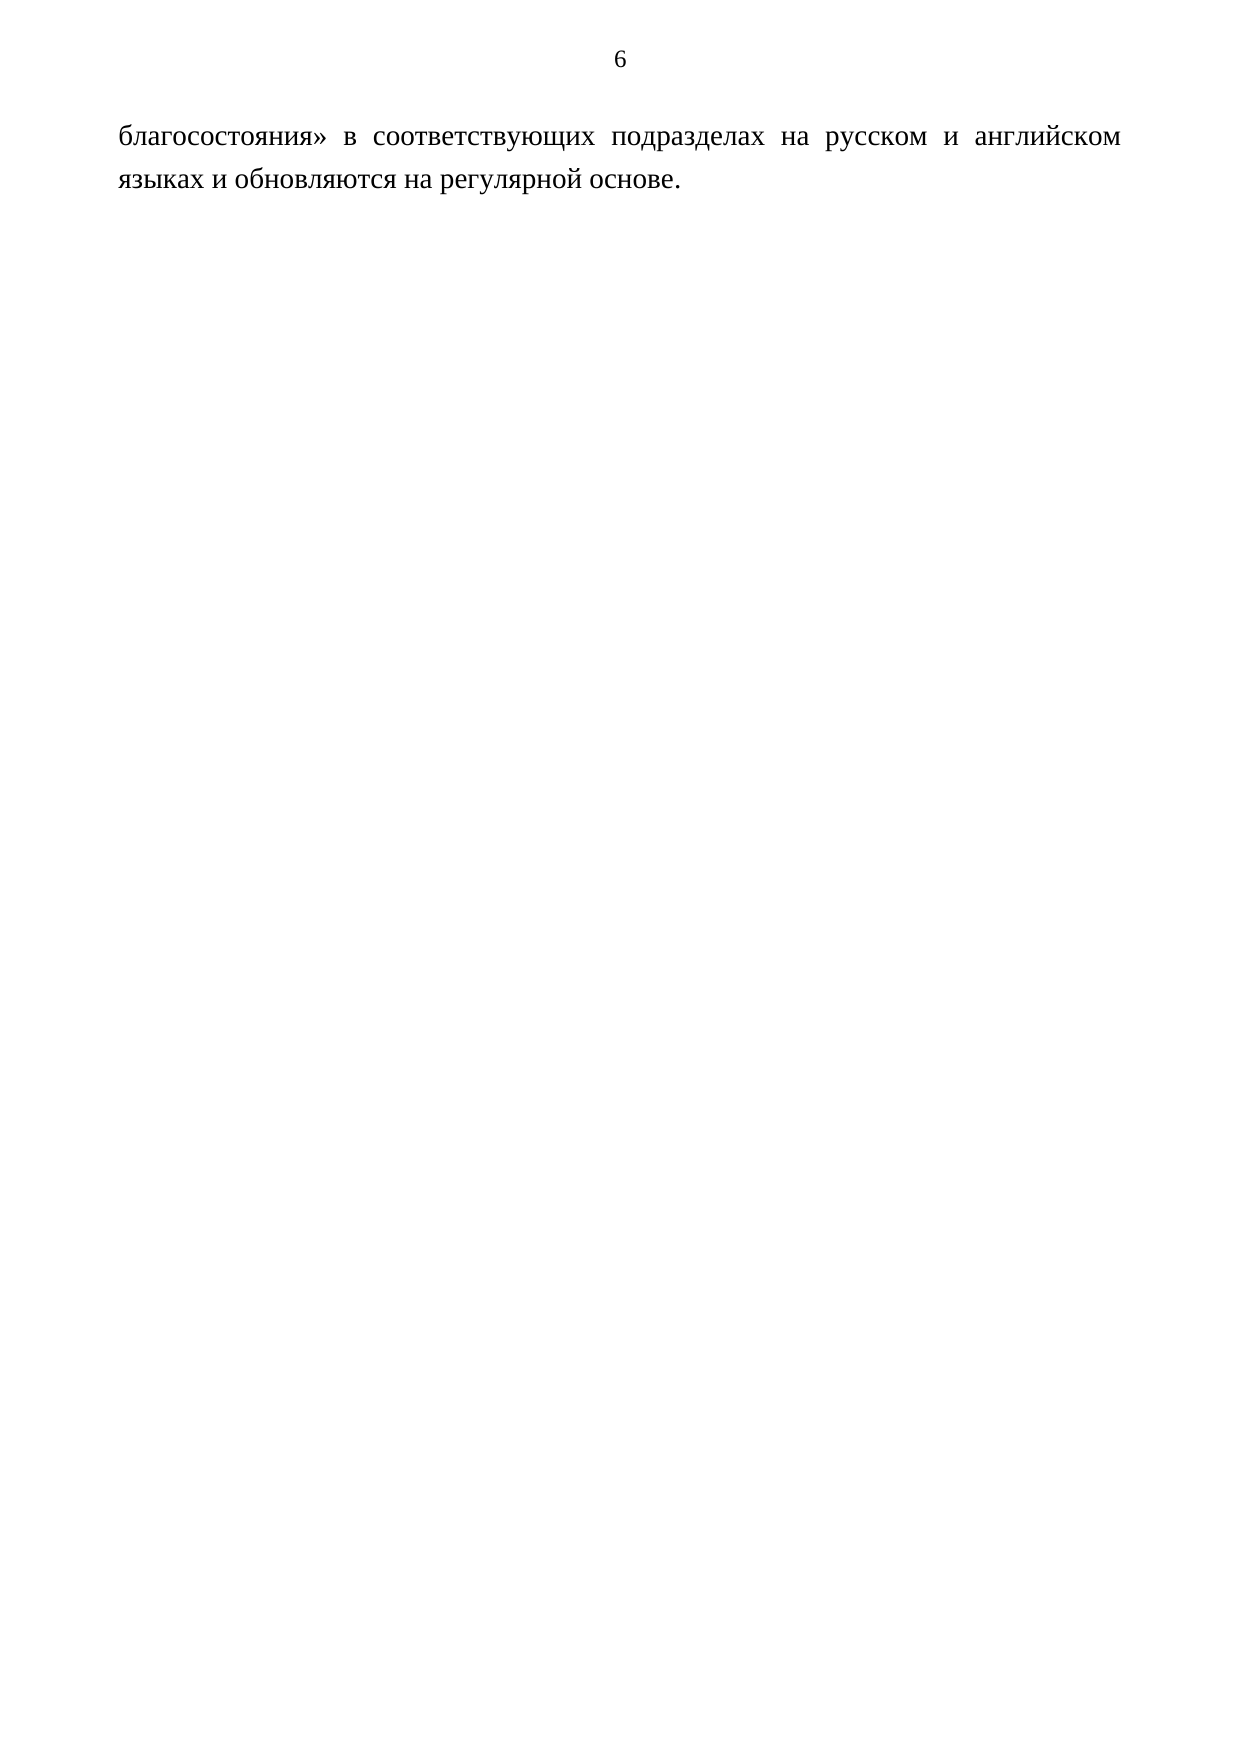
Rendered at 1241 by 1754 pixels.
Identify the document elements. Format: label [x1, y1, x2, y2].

text [118, 118, 1122, 195]
